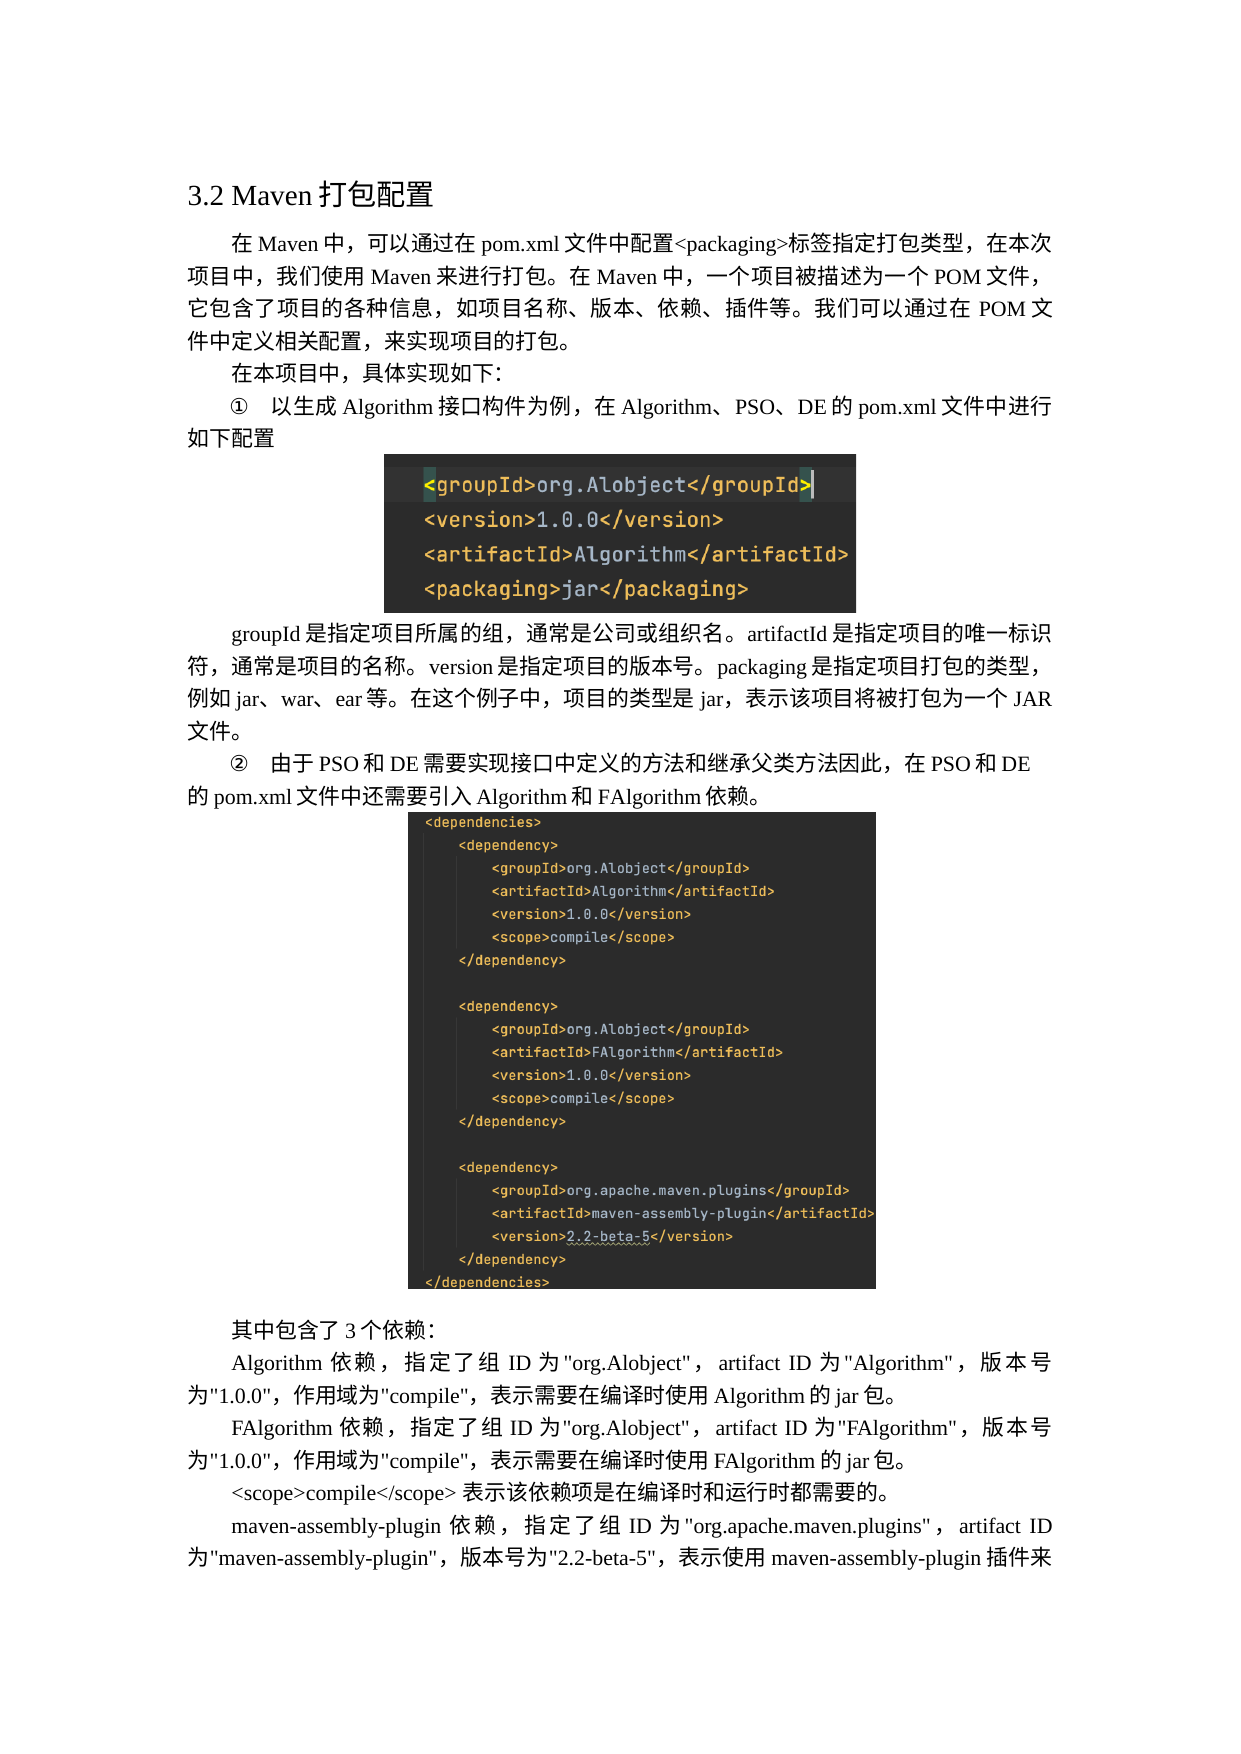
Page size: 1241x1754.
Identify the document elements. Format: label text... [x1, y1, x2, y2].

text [187, 1508, 1053, 1573]
text 其中包含了3个依赖： [187, 1313, 1053, 1346]
picture [384, 454, 857, 613]
picture [408, 812, 876, 1289]
text 在Maven中，可以通过在pom.xml文件中配置<packaging>标签指定打包类型，在本次项目中，我们使用Maven来进行打包。在Maven中，一个项目被描述为一个POM文件，它包含了项目的各种信息，如项目名称、版本、依赖、插件等。我们可以通过在POM文件中定义相关配置，来实现项目的打包。 [187, 227, 1053, 357]
text FAlgorithm依赖，指定了组ID为"org.Alobject"，artifact ID为"FAlgorithm"，版本号为"1.0.0"，作用域为"compile"，表示需要在编译时使用FAlgorithm的jar包。 [187, 1411, 1053, 1476]
text <scope>compile</scope> 表示该依赖项是在编译时和运行时都需要的。 [187, 1476, 1053, 1508]
list 由于PSO和DE需要实现接口中定义的方法和继承父类方法因此，在PSO和DE的pom.xml文件中还需要引入Algorithm和FAlgorithm依赖。 [187, 747, 1053, 812]
text 在本项目中，具体实现如下： [187, 357, 1053, 389]
text 3.2 Maven打包配置 [187, 162, 1053, 227]
text groupId是指定项目所属的组，通常是公司或组织名。artifactId是指定项目的唯一标识符，通常是项目的名称。version是指定项目的版本号。packaging是指定项目打包的类型，例如jar、war、ear等。在这个例子中，项目的类型是jar，表示该项目将被打包为一个JAR文件。 [187, 617, 1053, 747]
text Algorithm依赖，指定了组ID为"org.Alobject"，artifact ID为"Algorithm"，版本号为"1.0.0"，作用域为"compile"，表示需要在编译时使用Algorithm的jar包。 [187, 1346, 1053, 1411]
list 以生成Algorithm接口构件为例，在Algorithm、PSO、DE的pom.xml文件中进行如下配置 [187, 389, 1053, 454]
